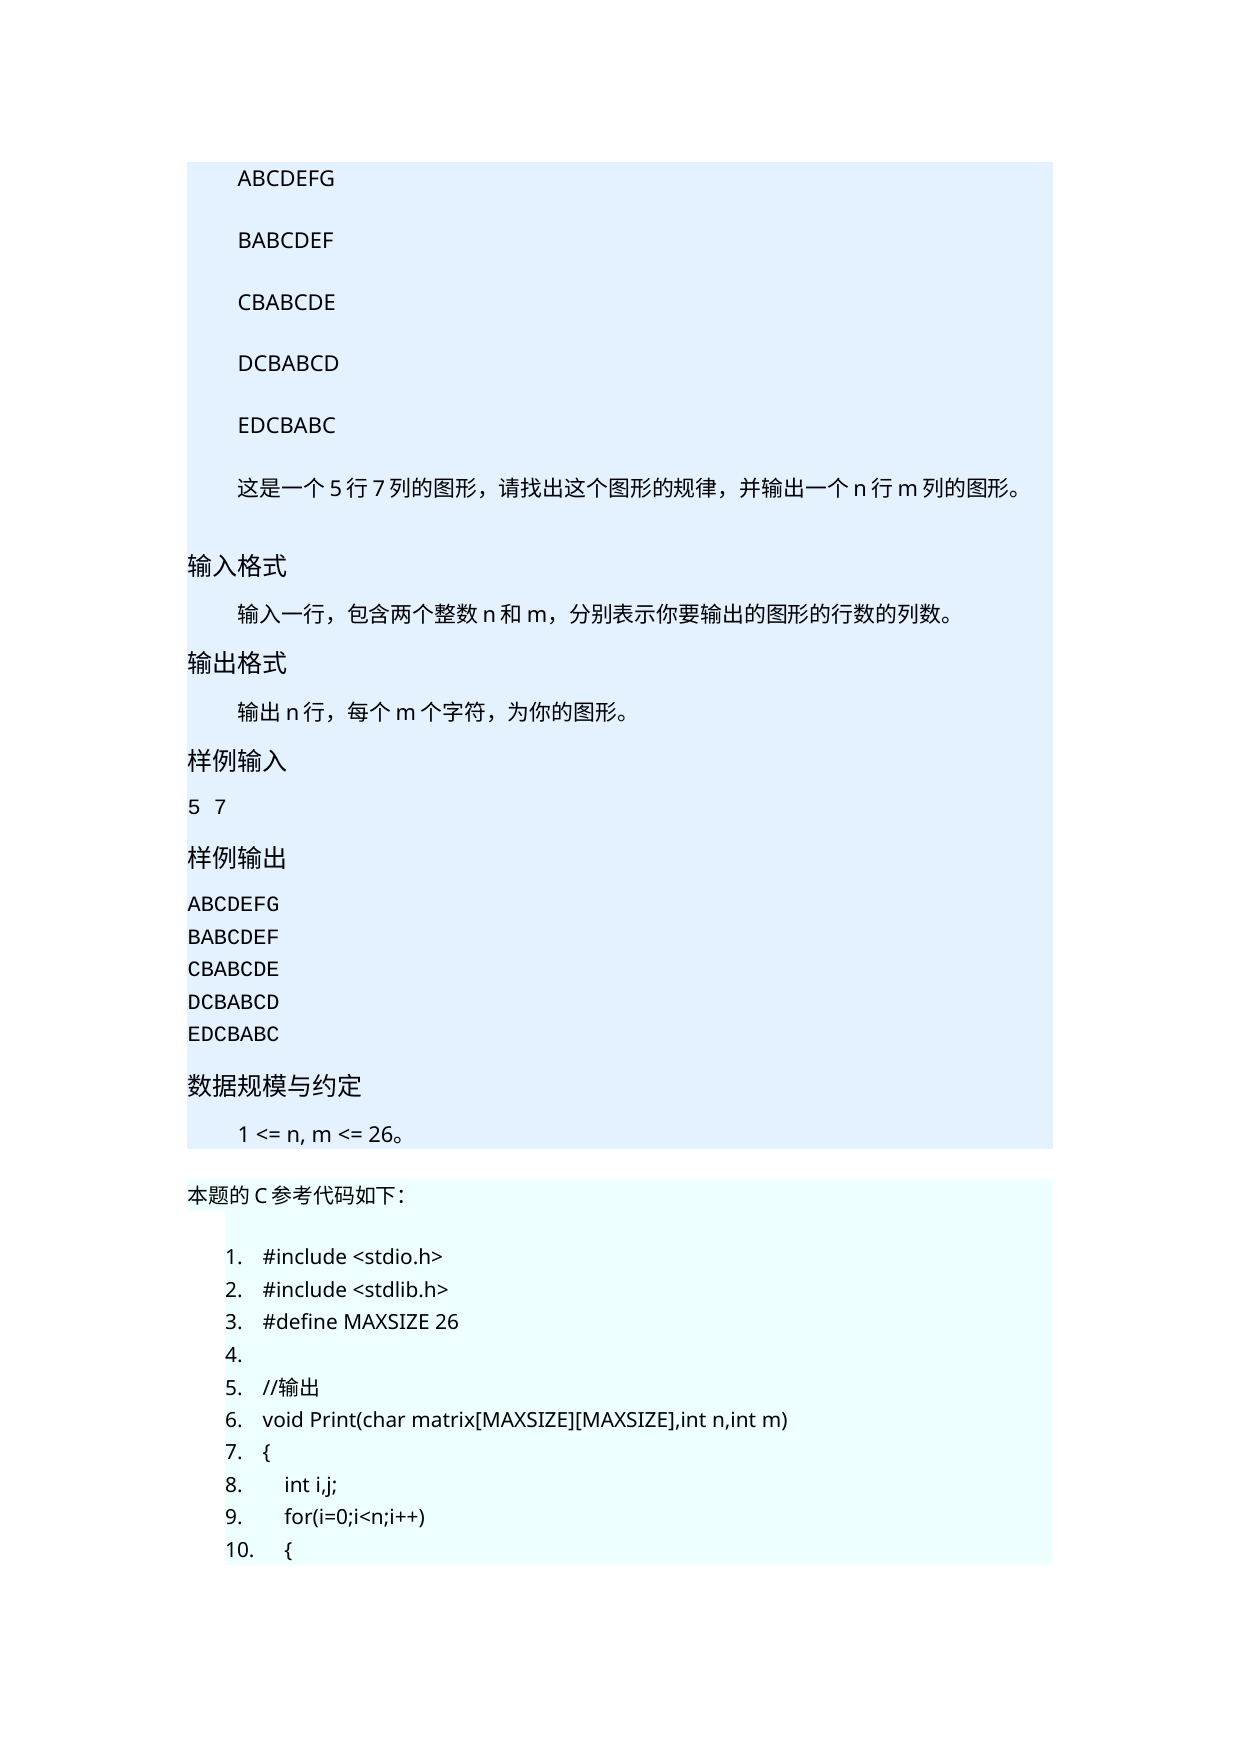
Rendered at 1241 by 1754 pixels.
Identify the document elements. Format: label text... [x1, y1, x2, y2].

text 5 7 [187, 792, 1053, 824]
text BABCDEF [187, 224, 1053, 256]
text 样例输入 [187, 727, 1053, 792]
text 输出格式 [187, 629, 1053, 694]
text 数据规模与约定 [187, 1052, 1053, 1117]
text CBABCDE [187, 285, 1053, 318]
text 1 <= n, m <= 26。 [187, 1117, 1053, 1149]
text EDCBABC [187, 409, 1053, 441]
list #include <stdio.h> [225, 1240, 1053, 1273]
list //输出 [225, 1370, 1053, 1403]
list int i,j; [225, 1468, 1053, 1500]
text 输入一行，包含两个整数n和m，分别表示你要输出的图形的行数的列数。 [187, 597, 1053, 629]
text 样例输出 [187, 824, 1053, 889]
text DCBABCD [187, 347, 1053, 379]
text 输出n行，每个m个字符，为你的图形。 [187, 694, 1053, 727]
list #define MAXSIZE 26 [225, 1305, 1053, 1338]
list void Print(char matrix[MAXSIZE][MAXSIZE],int n,int m) [225, 1403, 1053, 1435]
text 这是一个5行7列的图形，请找出这个图形的规律，并输出一个n行m列的图形。 [187, 470, 1053, 503]
list #include <stdlib.h> [225, 1273, 1053, 1305]
text 本题的C参考代码如下： [187, 1179, 1053, 1211]
text ABCDEFG BABCDEF CBABCDE DCBABCD EDCBABC [187, 889, 1053, 1052]
list { [225, 1435, 1053, 1468]
text ABCDEFG [187, 162, 1053, 194]
list { [225, 1533, 1053, 1565]
text 输入格式 [187, 532, 1053, 597]
list for(i=0;i<n;i++) [225, 1500, 1053, 1533]
